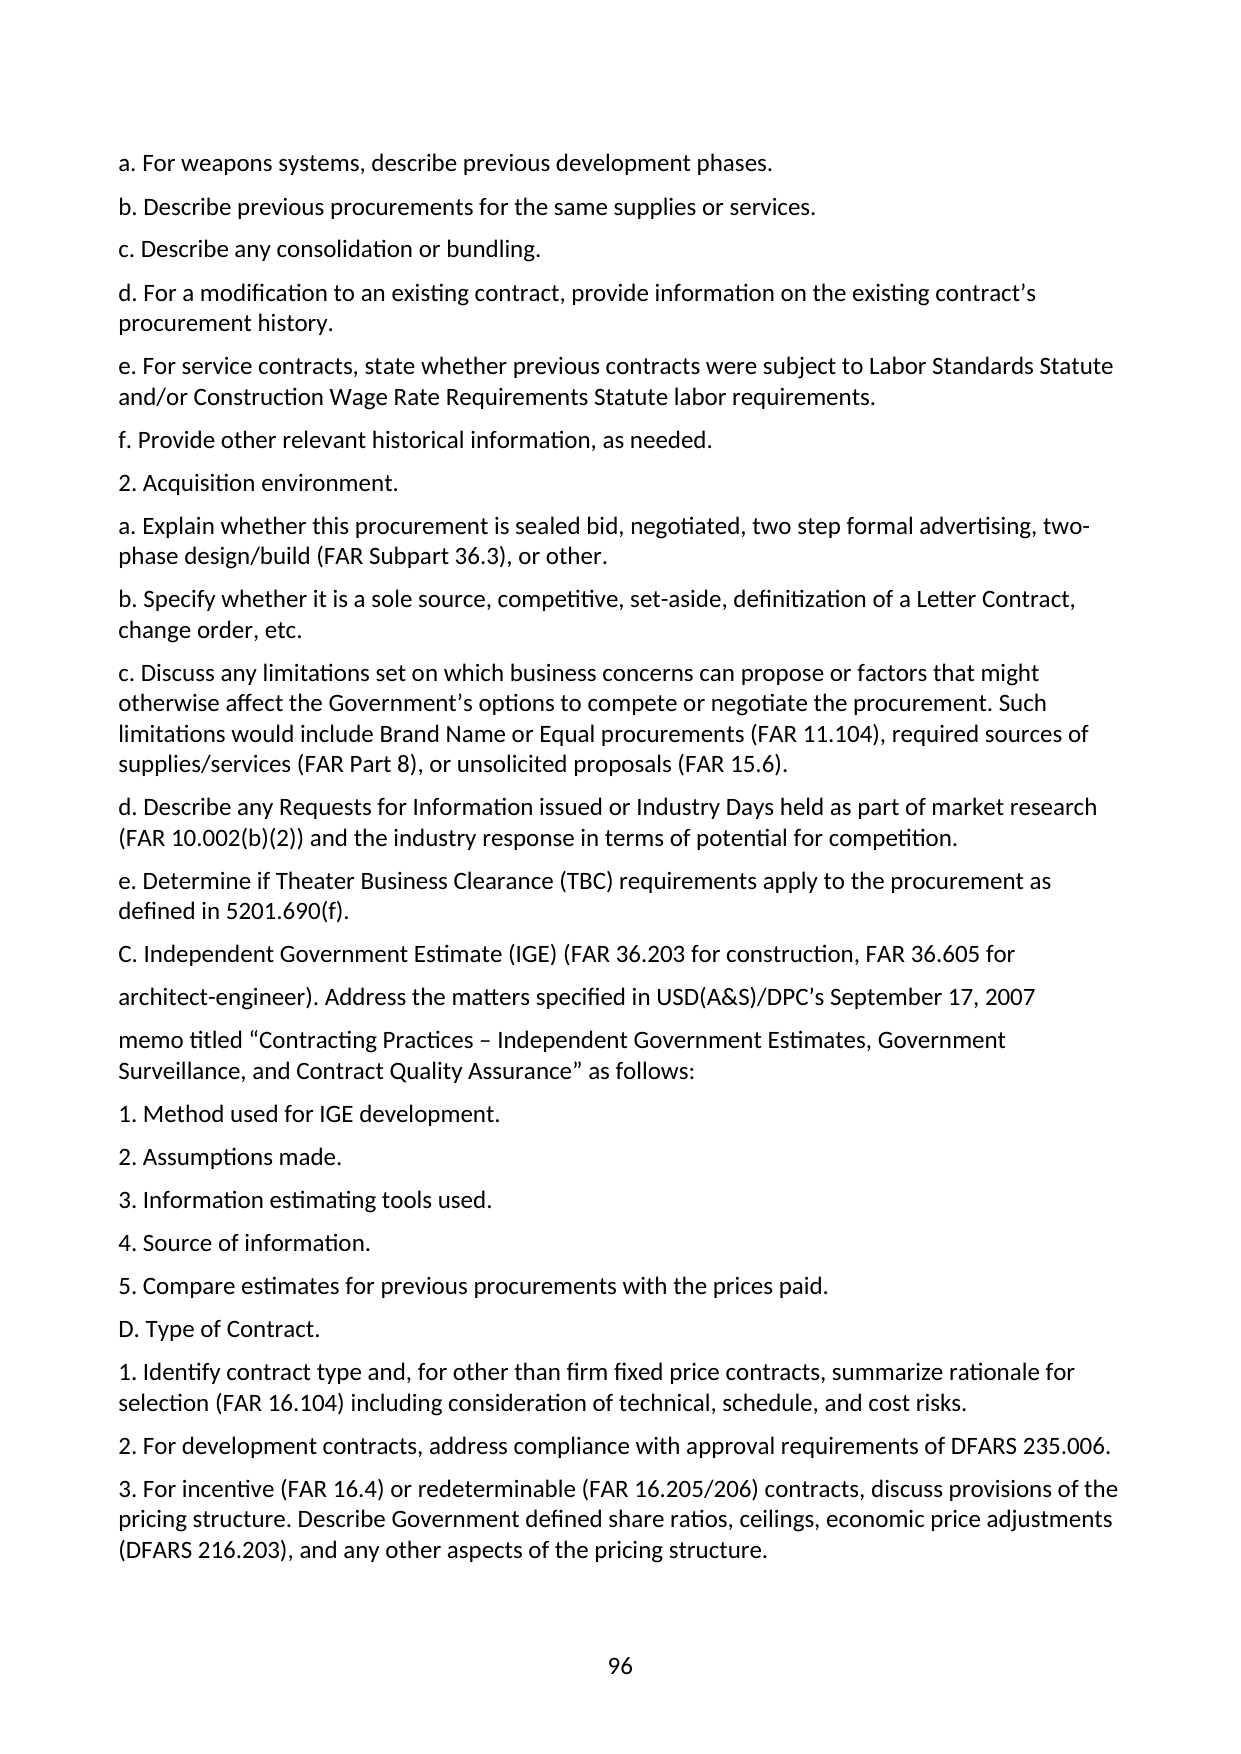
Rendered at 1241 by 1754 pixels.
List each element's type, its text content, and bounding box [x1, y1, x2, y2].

text D. Type of Contract. [118, 1313, 1122, 1344]
text c. Describe any consolidation or bundling. [118, 234, 1122, 264]
text 5. Compare estimates for previous procurements with the prices paid. [118, 1270, 1122, 1301]
text architect-engineer). Address the matters specified in USD(A&S)/DPC’s September 17, 2007 [118, 982, 1122, 1012]
text 2. Assumptions made. [118, 1141, 1122, 1172]
text d. For a modification to an existing contract, provide information on the existing contract’s procurement history. [118, 277, 1122, 338]
text e. For service contracts, state whether previous contracts were subject to Labor Standards Statute and/or Construction Wage Rate Requirements Statute labor requirements. [118, 350, 1122, 411]
text 4. Source of information. [118, 1227, 1122, 1258]
text c. Discuss any limitations set on which business concerns can propose or factors that might otherwise affect the Government’s options to compete or negotiate the procurement. Such limitations would include Brand Name or Equal procurements (FAR 11.104), required sources of supplies/services (FAR Part 8), or unsolicited proposals (FAR 15.6). [118, 657, 1122, 779]
text b. Specify whether it is a sole source, competitive, set-aside, definitization of a Letter Contract, change order, etc. [118, 583, 1122, 644]
text 3. Information estimating tools used. [118, 1184, 1122, 1215]
text b. Describe previous procurements for the same supplies or services. [118, 191, 1122, 221]
text 3. For incentive (FAR 16.4) or redeterminable (FAR 16.205/206) contracts, discuss provisions of the pricing structure. Describe Government defined share ratios, ceilings, economic price adjustments (DFARS 216.203), and any other aspects of the pricing structure. [118, 1473, 1122, 1564]
text 2. For development contracts, address compliance with approval requirements of DFARS 235.006. [118, 1430, 1122, 1460]
text a. For weapons systems, describe previous development phases. [118, 148, 1122, 178]
text 1. Method used for IGE development. [118, 1098, 1122, 1129]
text C. Independent Government Estimate (IGE) (FAR 36.203 for construction, FAR 36.605 for [118, 938, 1122, 969]
text f. Provide other relevant historical information, as needed. [118, 424, 1122, 454]
text memo titled “Contracting Practices – Independent Government Estimates, Government Surveillance, and Contract Quality Assurance” as follows: [118, 1024, 1122, 1086]
text 2. Acquisition environment. [118, 467, 1122, 497]
text 1. Identify contract type and, for other than firm fixed price contracts, summarize rationale for selection (FAR 16.104) including consideration of technical, schedule, and cost risks. [118, 1356, 1122, 1417]
text a. Explain whether this procurement is sealed bid, negotiated, two step formal advertising, two-phase design/build (FAR Subpart 36.3), or other. [118, 510, 1122, 571]
text e. Determine if Theater Business Clearance (TBC) requirements apply to the procurement as defined in 5201.690(f). [118, 865, 1122, 926]
text d. Describe any Requests for Information issued or Industry Days held as part of market research (FAR 10.002(b)(2)) and the industry response in terms of potential for competition. [118, 791, 1122, 852]
